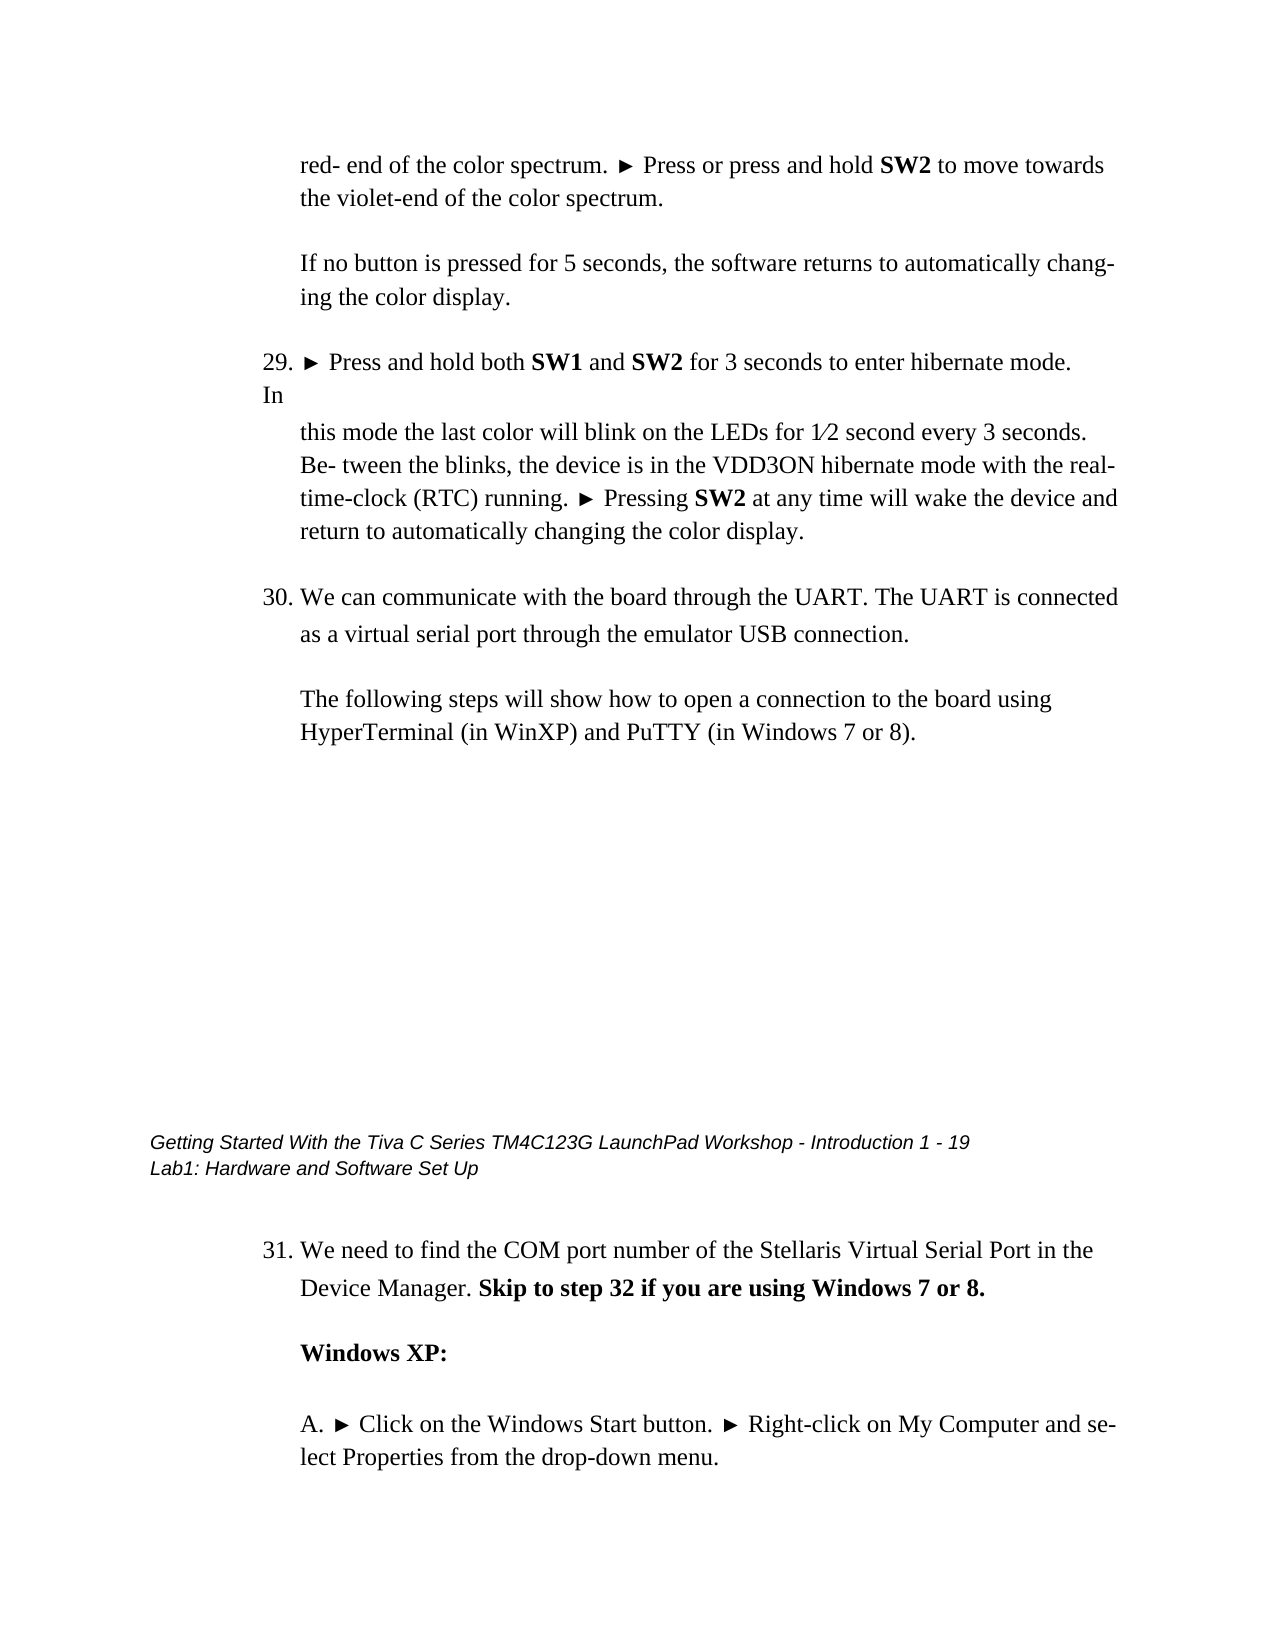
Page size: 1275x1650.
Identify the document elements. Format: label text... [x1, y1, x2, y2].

text 31. We need to find the COM port number of the Stellaris Virtual Serial Port in the [262, 1236, 1094, 1264]
text Lab1: Hardware and Software Set Up [150, 1157, 496, 1179]
text 30. We can communicate with the board through the UART. The UART is connected [262, 582, 1118, 610]
text 29. ► Press and hold both SW1 and SW2 for 3 seconds to enter hibernate mode. In [262, 347, 1098, 409]
text as a virtual serial port through the emulator USB connection. [300, 619, 910, 647]
text Windows XP: [300, 1338, 448, 1367]
text A. ► Click on the Windows Start button. ► Right-click on My Computer and se- lect Properties from the drop-down menu. [300, 1409, 1117, 1471]
text Getting Started With the Tiva C Series TM4C123G LaunchPad Workshop - Introduction 1 - 19 [150, 1131, 1124, 1153]
text this mode the last color will blink on the LEDs for 1⁄2 second every 3 seconds. Be- tween the blinks, the device is in the VDD3ON hibernate mode with the real- time-clock (RTC) running. ► Pressing SW2 at any time will wake the device and return to automatically changing the color display. [300, 417, 1119, 545]
text If no button is pressed for 5 seconds, the software returns to automatically chang- ing the color display. [300, 248, 1115, 310]
text Device Manager. Skip to step 32 if you are using Windows 7 or 8. [300, 1273, 986, 1301]
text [300, 150, 1122, 212]
text The following steps will show how to open a connection to the board using HyperTerminal (in WinXP) and PuTTY (in Windows 7 or 8). [300, 684, 1052, 746]
